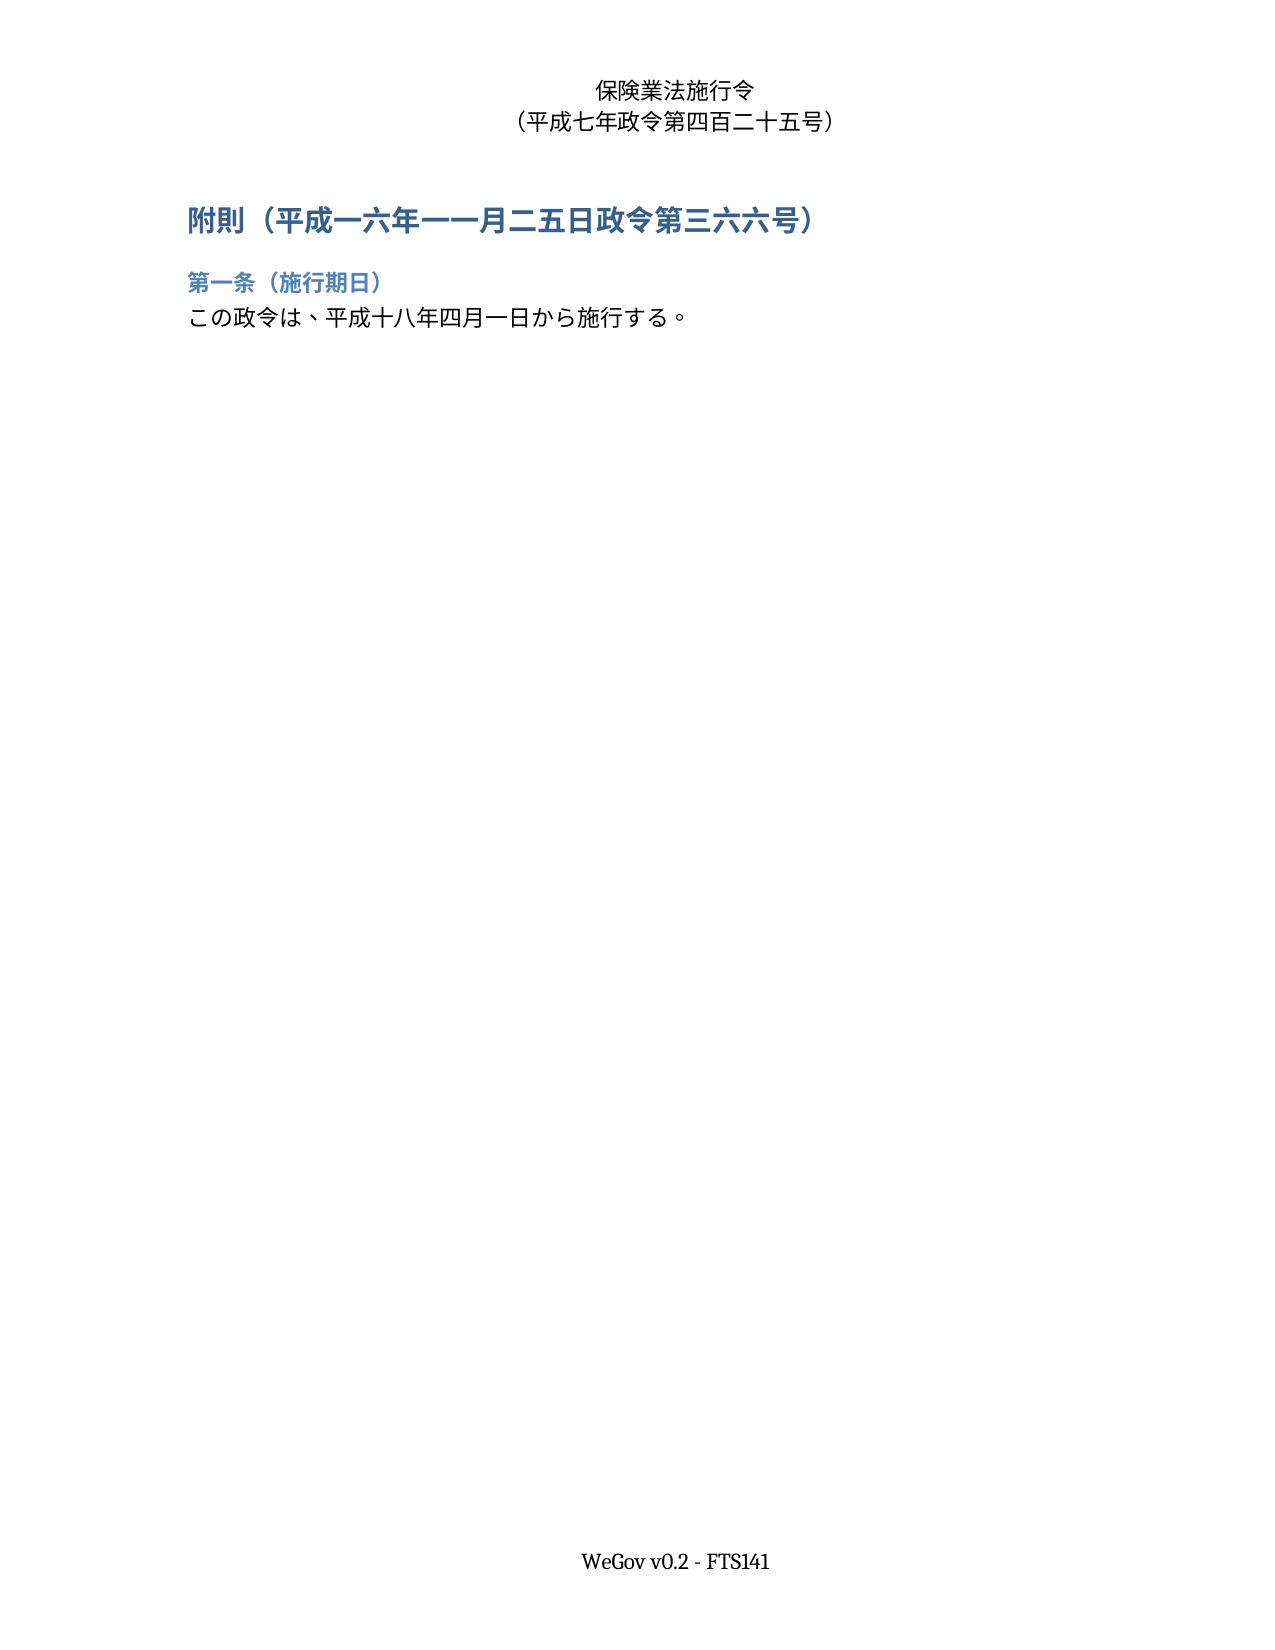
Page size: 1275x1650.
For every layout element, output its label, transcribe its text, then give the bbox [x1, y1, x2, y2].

subtitle 第一条（施行期日） [187, 266, 1087, 298]
text この政令は、平成十八年四月一日から施行する。 [187, 302, 1087, 334]
subtitle 附則（平成一六年一一月二五日政令第三六六号） [187, 200, 1087, 240]
